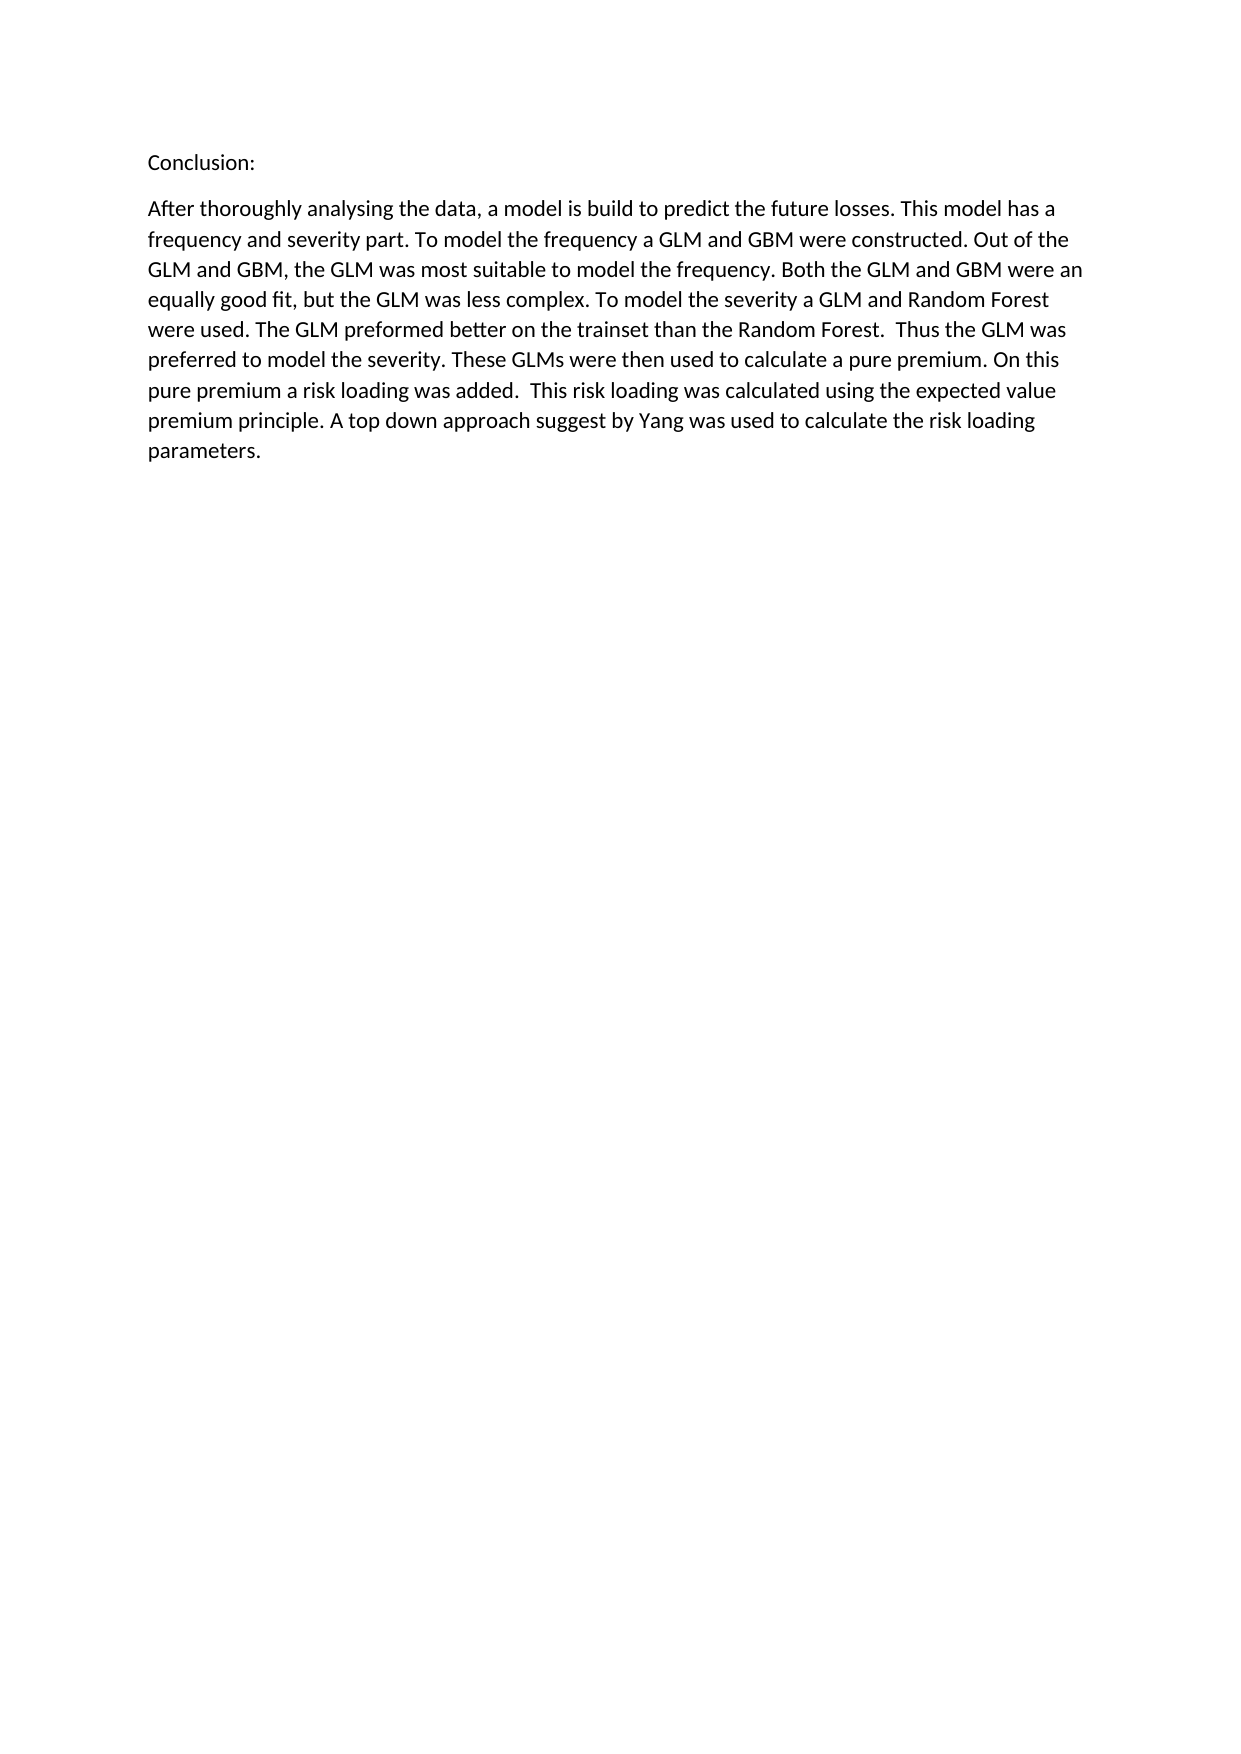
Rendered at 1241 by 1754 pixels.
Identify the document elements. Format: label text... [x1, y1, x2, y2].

text Conclusion: [148, 148, 1093, 176]
text After thoroughly analysing the data, a model is build to predict the future losses. This model has a frequency and severity part. To model the frequency a GLM and GBM were constructed. Out of the GLM and GBM, the GLM was most suitable to model the frequency. Both the GLM and GBM were an equally good fit, but the GLM was less complex. To model the severity a GLM and Random Forest were used. The GLM preformed better on the trainset than the Random Forest. Thus the GLM was preferred to model the severity. These GLMs were then used to calculate a pure premium. On this pure premium a risk loading was added. This risk loading was calculated using the expected value premium principle. A top down approach suggest by Yang was used to calculate the risk loading parameters. [148, 194, 1093, 464]
